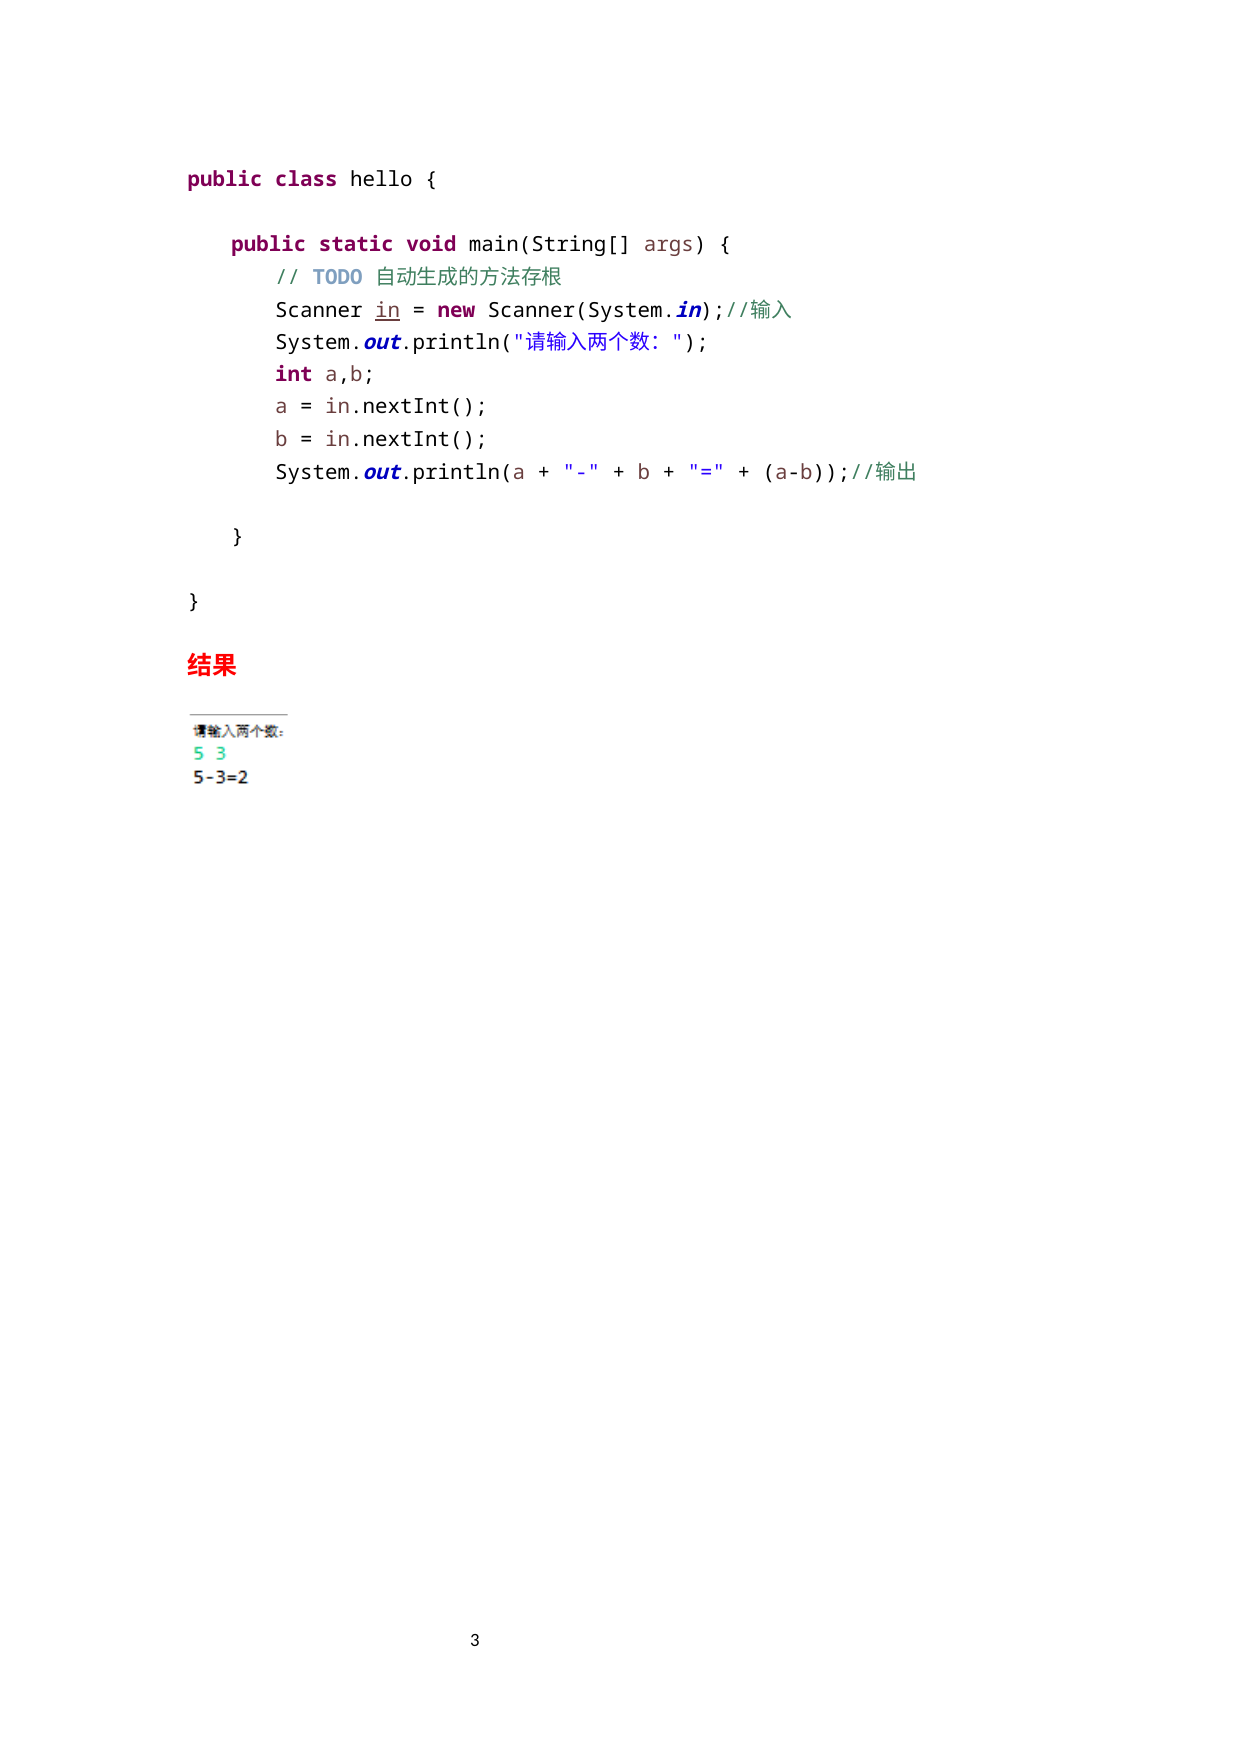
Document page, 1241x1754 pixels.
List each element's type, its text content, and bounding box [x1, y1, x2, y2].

text int a,b; [187, 357, 1053, 389]
text } [187, 584, 1053, 617]
text System.out.println("请输入两个数："); [187, 324, 1053, 357]
text } [187, 519, 1053, 552]
text Scanner in = new Scanner(System.in);//输入 [187, 292, 1053, 324]
text b = in.nextInt(); [187, 422, 1053, 454]
text System.out.println(a + "-" + b + "=" + (a-b));//输出 [187, 454, 1053, 487]
text // TODO 自动生成的方法存根 [187, 259, 1053, 292]
text 结果 [187, 631, 1053, 696]
text public static void main(String[] args) { [187, 227, 1053, 259]
text public class hello { [187, 162, 1053, 194]
text a = in.nextInt(); [187, 389, 1053, 422]
picture [187, 714, 288, 790]
